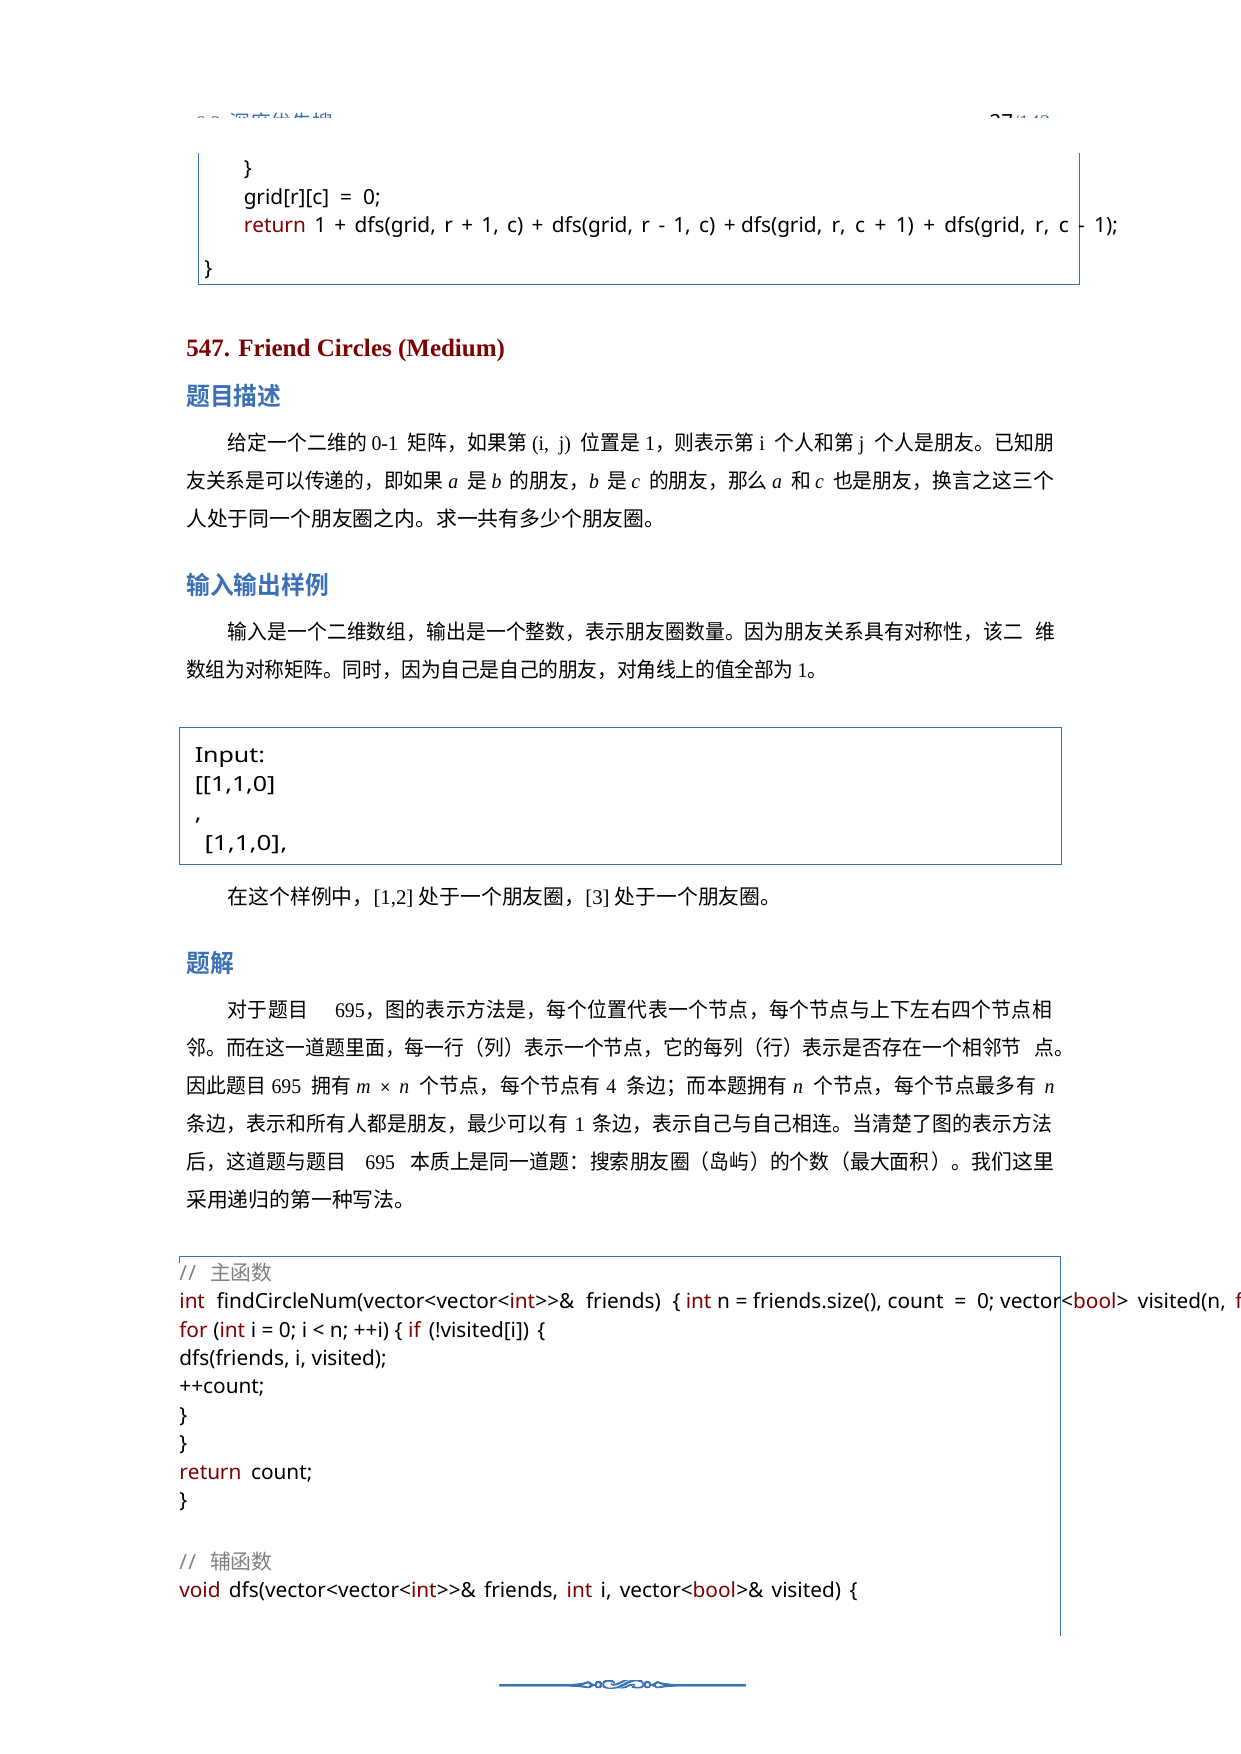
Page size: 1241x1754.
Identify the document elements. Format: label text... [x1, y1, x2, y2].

text 给定一个二维的 0-1 矩阵，如果第 (i, j) 位置是 1，则表示第 i 个人和第 j 个人是朋友。已知朋友关系是可以传递的，即如果 a 是 b 的朋友，b 是 c 的朋友，那么 a 和 c 也是朋友，换言之这三个人处于同一个朋友圈之内。求一共有多少个朋友圈。 [186, 427, 1054, 533]
text 对于题目 695，图的表示方法是，每个位置代表一个节点，每个节点与上下左右四个节点相邻。而在这一道题里面，每一行（列）表示一个节点，它的每列（行）表示是否存在一个相邻节 点。因此题目 695 拥有 m × n 个节点，每个节点有 4 条边；而本题拥有 n 个节点，每个节点最多有 n 条边，表示和所有人都是朋友，最少可以有 1 条边，表示自己与自己相连。当清楚了图的表示方法后，这道题与题目 695 本质上是同一道题：搜索朋友圈（岛屿）的个数（最大面积）。我们这里采用递归的第一种写法。 [186, 993, 1054, 1213]
text 题目描述 [186, 377, 1084, 413]
text 在这个样例中，[1,2] 处于一个朋友圈，[3] 处于一个朋友圈。 [227, 740, 1084, 911]
text 输入是一个二维数组，输出是一个整数，表示朋友圈数量。因为朋友关系具有对称性，该二 维数组为对称矩阵。同时，因为自己是自己的朋友，对角线上的值全部为 1。 [186, 616, 1054, 684]
subtitle 547. Friend Circles (Medium) [186, 333, 1084, 361]
subtitle 输入输出样例 [186, 566, 1084, 602]
subtitle 题解 [186, 943, 1084, 979]
picture [499, 1680, 746, 1689]
